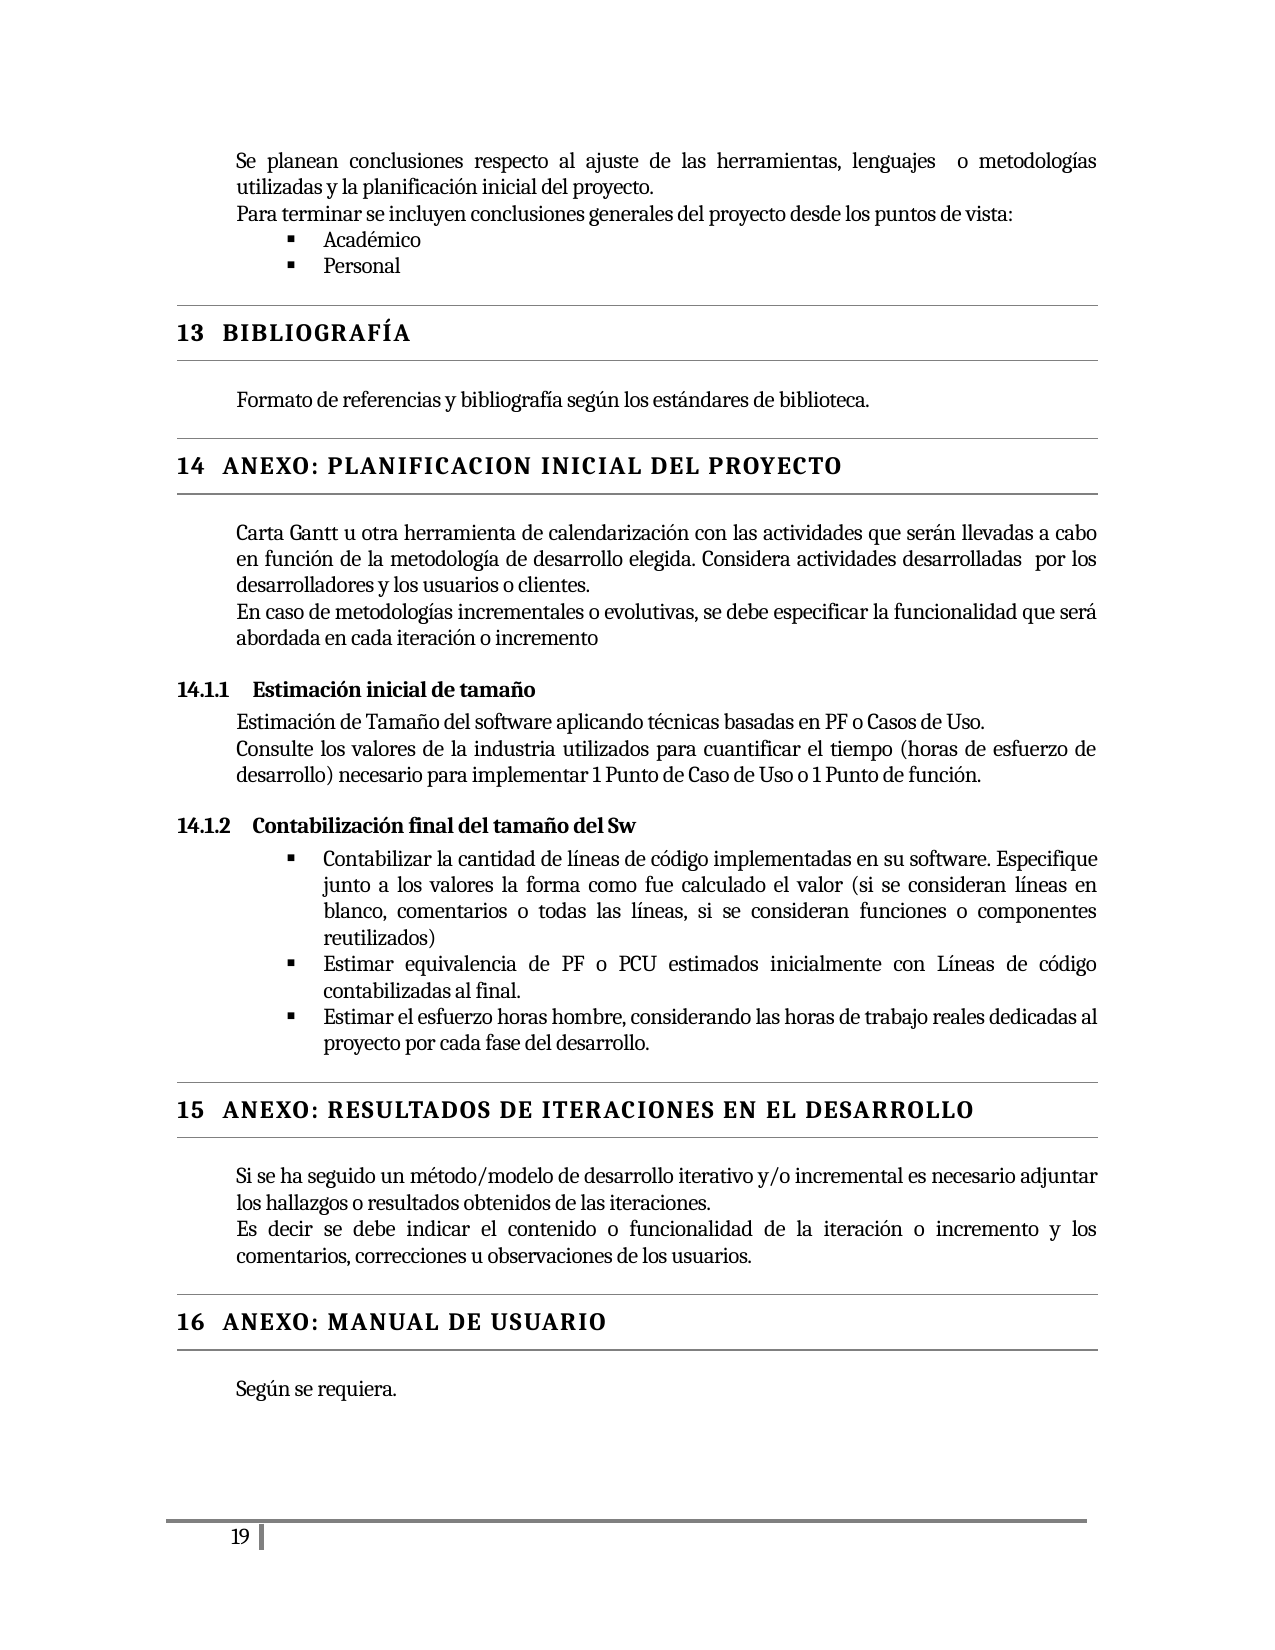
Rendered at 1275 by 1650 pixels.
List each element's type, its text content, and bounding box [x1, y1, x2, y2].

subtitle ANEXO: MANUAL DE USUARIO [177, 1295, 1098, 1349]
text Carta Gantt u otra herramienta de calendarización con las actividades que serán llevadas a cabo en función de la metodología de desarrollo elegida. Considera actividades desarrolladas por los desarrolladores y los usuarios o clientes. [236, 519, 1098, 599]
list Contabilizar la cantidad de líneas de código implementadas en su software. Especifique junto a los valores la forma como fue calculado el valor (si se consideran líneas en blanco, comentarios o todas las líneas, si se consideran funciones o componentes reutilizados) [286, 846, 1098, 951]
list Estimar equivalencia de PF o PCU estimados inicialmente con Líneas de código contabilizadas al final. [286, 951, 1098, 1004]
subtitle Contabilización final del tamaño del Sw [177, 813, 1098, 839]
subtitle Bibliografía [177, 306, 1098, 360]
text Estimación de Tamaño del software aplicando técnicas basadas en PF o Casos de Uso. [236, 709, 1098, 735]
list Académico [286, 227, 1098, 253]
subtitle Estimación inicial de tamaño [177, 676, 1098, 703]
text Es decir se debe indicar el contenido o funcionalidad de la iteración o incremento y los comentarios, correcciones u observaciones de los usuarios. [236, 1216, 1098, 1269]
text Si se ha seguido un método/modelo de desarrollo iterativo y/o incremental es necesario adjuntar los hallazgos o resultados obtenidos de las iteraciones. [236, 1163, 1098, 1216]
list Estimar el esfuerzo horas hombre, considerando las horas de trabajo reales dedicadas al proyecto por cada fase del desarrollo. [286, 1004, 1098, 1056]
subtitle ANEXO: RESULTADOS DE ITERACIONES EN EL DESARROLLO [177, 1083, 1098, 1137]
text En caso de metodologías incrementales o evolutivas, se debe especificar la funcionalidad que será abordada en cada iteración o incremento [236, 599, 1098, 651]
list Personal [286, 253, 1098, 279]
text Según se requiera. [236, 1376, 1098, 1402]
text Se planean conclusiones respecto al ajuste de las herramientas, lenguajes o metodologías utilizadas y la planificación inicial del proyecto. [236, 148, 1098, 200]
text Formato de referencias y bibliografía según los estándares de biblioteca. [236, 386, 1098, 413]
subtitle ANEXO: PLANIFICACION INICIAL DEL proyecto [177, 439, 1098, 493]
text Consulte los valores de la industria utilizados para cuantificar el tiempo (horas de esfuerzo de desarrollo) necesario para implementar 1 Punto de Caso de Uso o 1 Punto de función. [236, 735, 1098, 788]
text Para terminar se incluyen conclusiones generales del proyecto desde los puntos de vista: [236, 200, 1098, 227]
